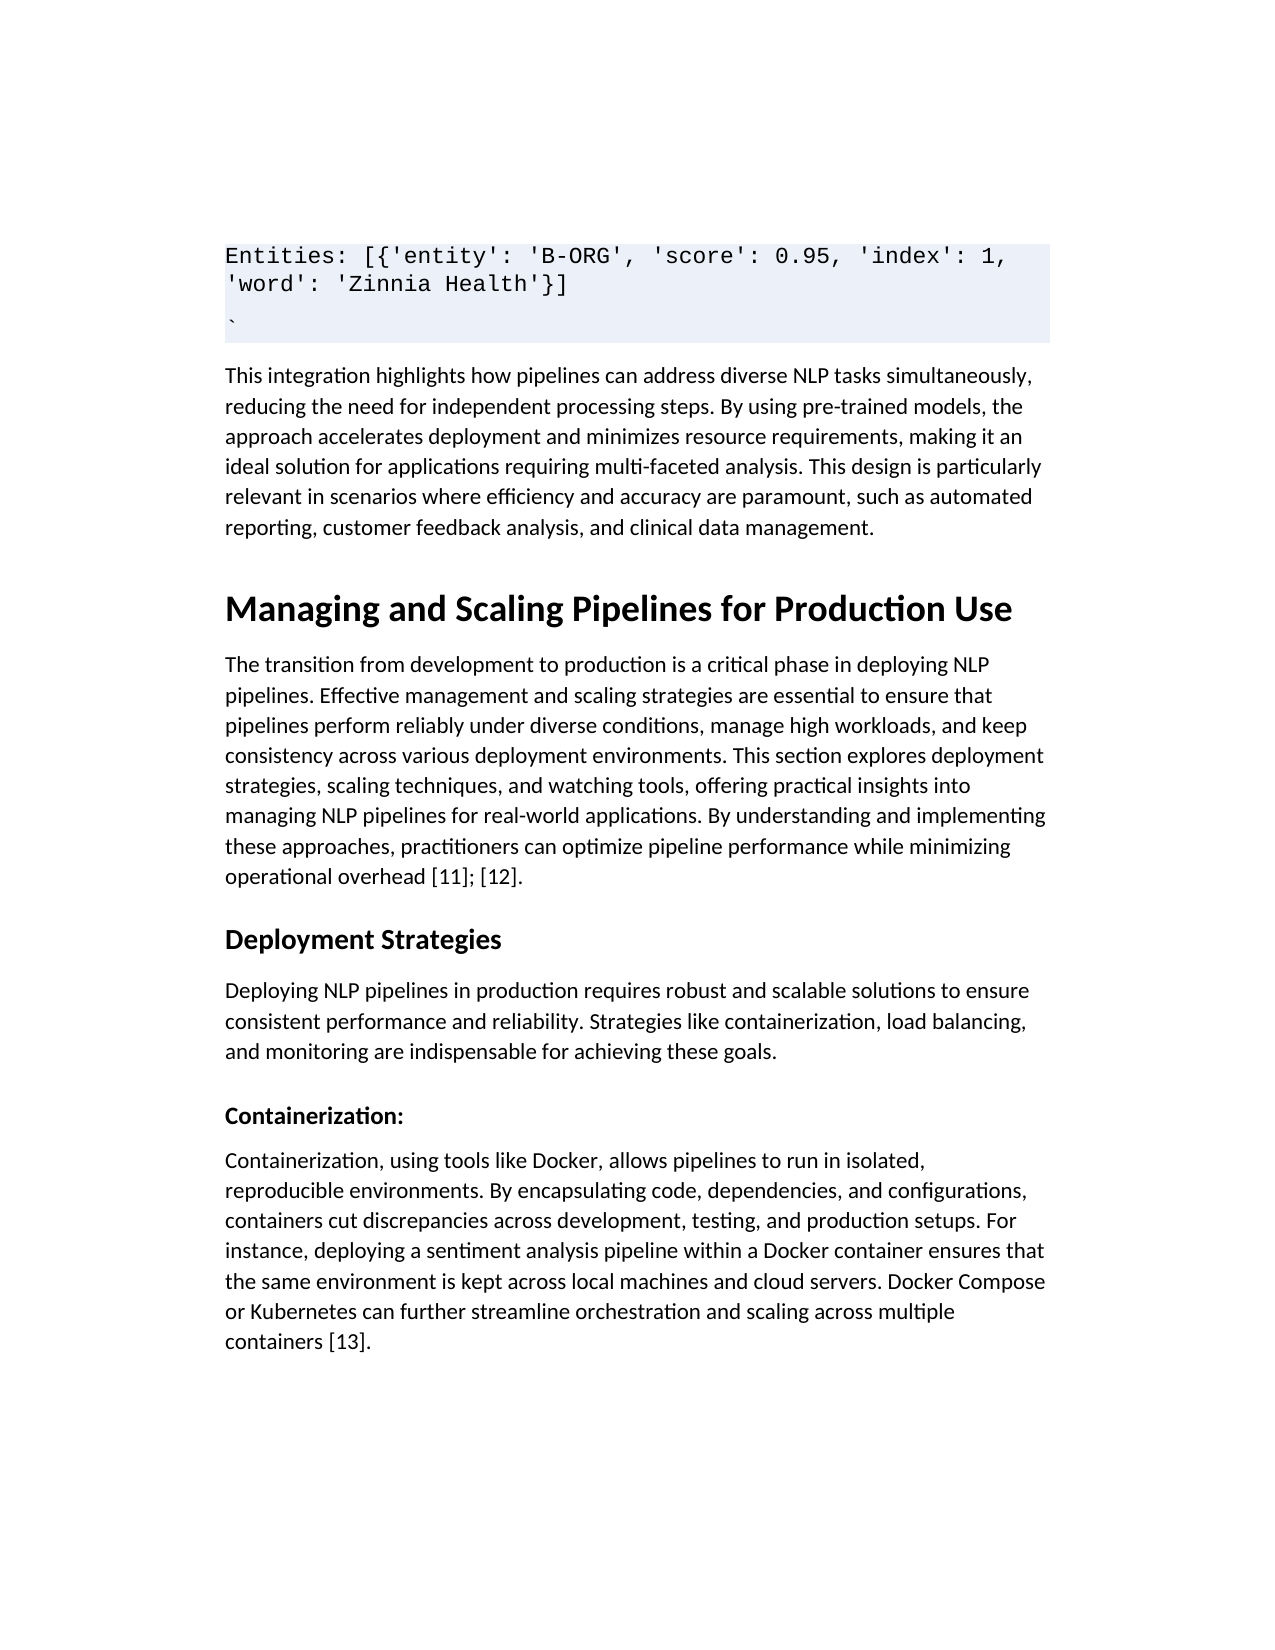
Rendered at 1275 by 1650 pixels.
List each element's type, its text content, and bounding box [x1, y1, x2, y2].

text Containerization, using tools like Docker, allows pipelines to run in isolated, reproducible environments. By encapsulating code, dependencies, and configurations, containers cut discrepancies across development, testing, and production setups. For instance, deploying a sentiment analysis pipeline within a Docker container ensures that the same environment is kept across local machines and cloud servers. Docker Compose or Kubernetes can further streamline orchestration and scaling across multiple containers . [225, 1146, 1050, 1355]
text This integration highlights how pipelines can address diverse NLP tasks simultaneously, reducing the need for independent processing steps. By using pre-trained models, the approach accelerates deployment and minimizes resource requirements, making it an ideal solution for applications requiring multi-faceted analysis. This design is particularly relevant in scenarios where efficiency and accuracy are paramount, such as automated reporting, customer feedback analysis, and clinical data management. [225, 362, 1050, 541]
text Deploying NLP pipelines in production requires robust and scalable solutions to ensure consistent performance and reliability. Strategies like containerization, load balancing, and monitoring are indispensable for achieving these goals. [225, 977, 1050, 1065]
text ` [225, 317, 1050, 343]
subtitle Deployment Strategies [225, 921, 1050, 957]
text Entities: [{'entity': 'B-ORG', 'score': 0.95, 'index': 1, 'word': 'Zinnia Health'}] [225, 244, 1050, 298]
subtitle Containerization: [225, 1101, 1050, 1131]
text The transition from development to production is a critical phase in deploying NLP pipelines. Effective management and scaling strategies are essential to ensure that pipelines perform reliably under diverse conditions, manage high workloads, and keep consistency across various deployment environments. This section explores deployment strategies, scaling techniques, and watching tools, offering practical insights into managing NLP pipelines for real-world applications. By understanding and implementing these approaches, practitioners can optimize pipeline performance while minimizing operational overhead ; . [225, 651, 1050, 890]
text Managing and Scaling Pipelines for Production Use [225, 584, 1050, 630]
